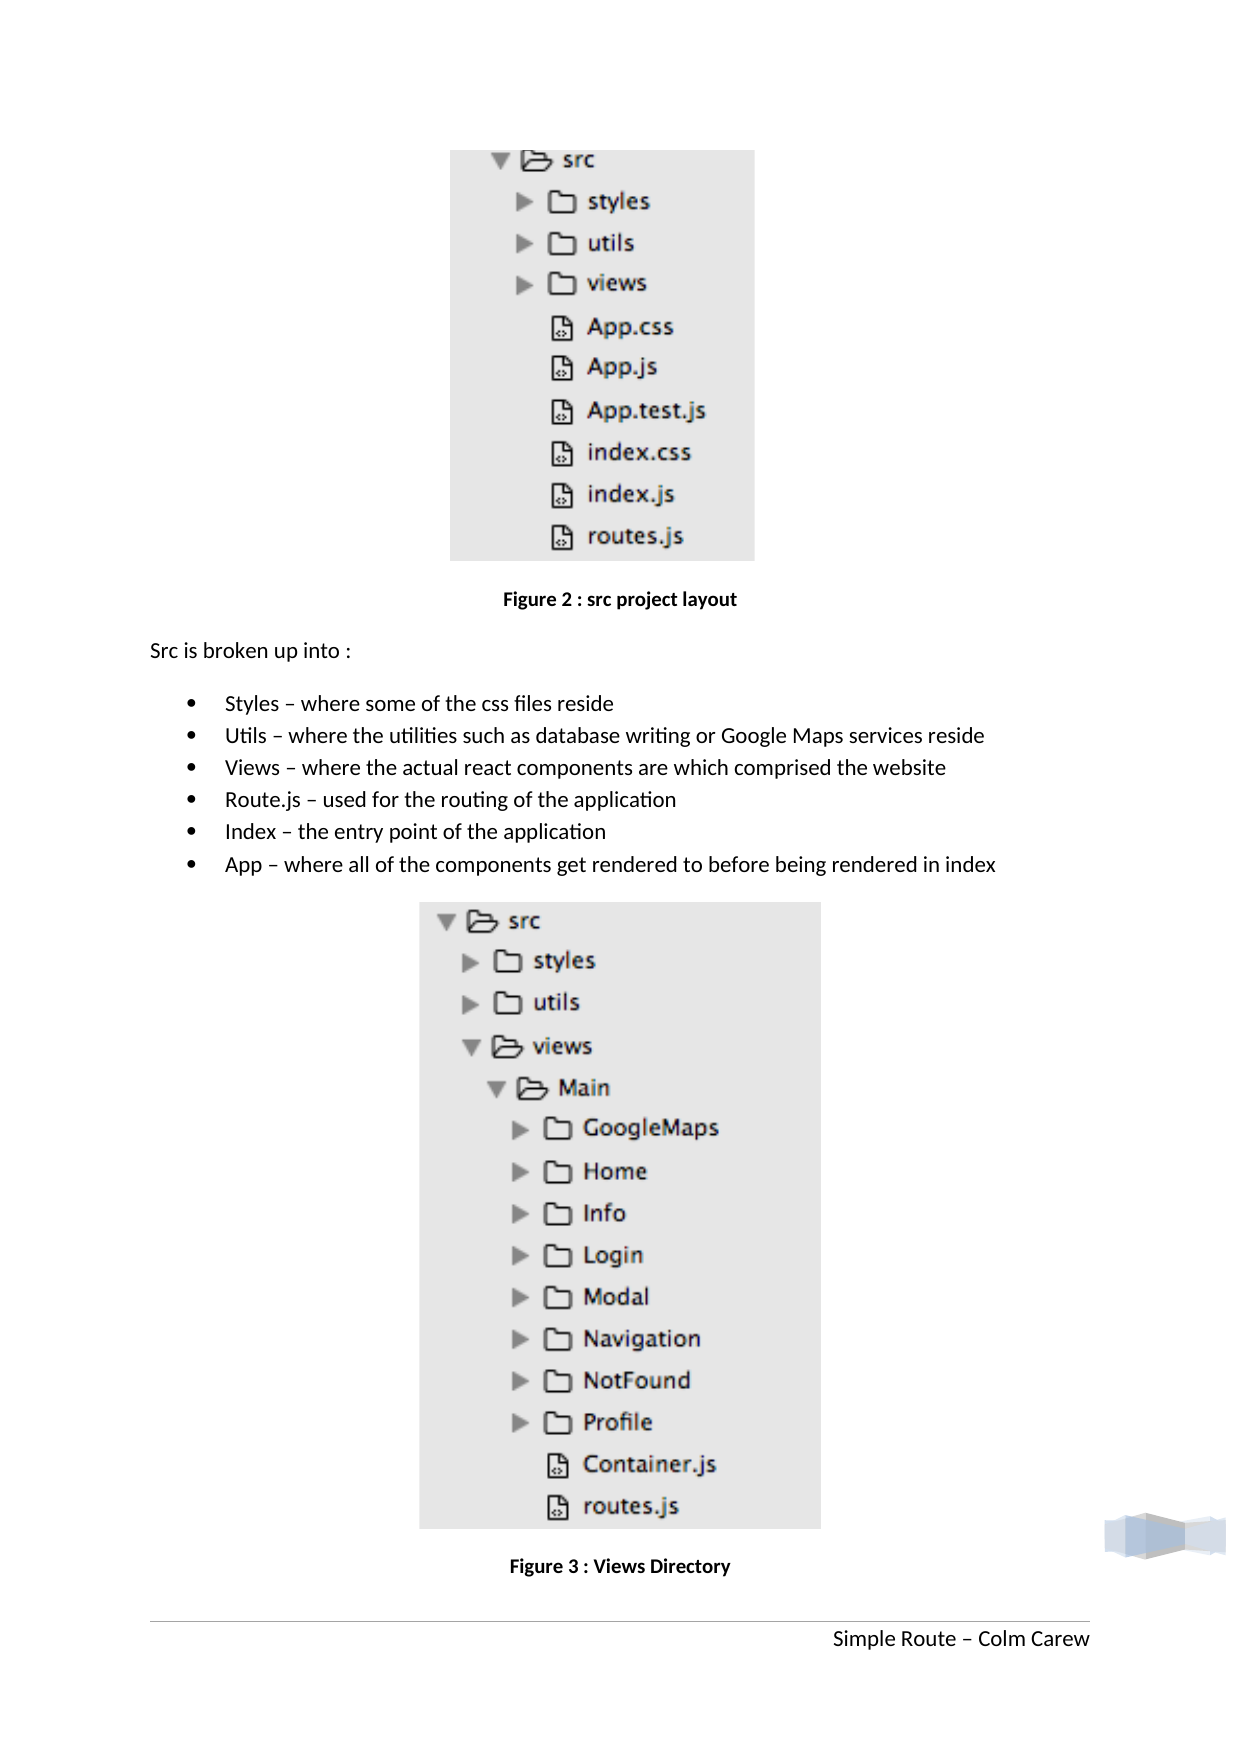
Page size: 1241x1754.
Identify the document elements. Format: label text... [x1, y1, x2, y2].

picture [419, 902, 821, 1529]
list Utils – where the utilities such as database writing or Google Maps services reside [187, 721, 1090, 749]
list Index – the entry point of the application [187, 817, 1090, 846]
list App – where all of the components get rendered to before being rendered in index [187, 850, 1090, 878]
list Route.js – used for the routing of the application [187, 785, 1090, 813]
list Styles – where some of the css files reside [187, 689, 1090, 717]
text Src is broken up into : [150, 636, 1090, 664]
list Views – where the actual react components are which comprised the website [187, 753, 1090, 781]
text Figure 2 : src project layout [150, 586, 1090, 611]
picture [450, 150, 755, 561]
text Figure 3 : Views Directory [150, 1553, 1090, 1578]
